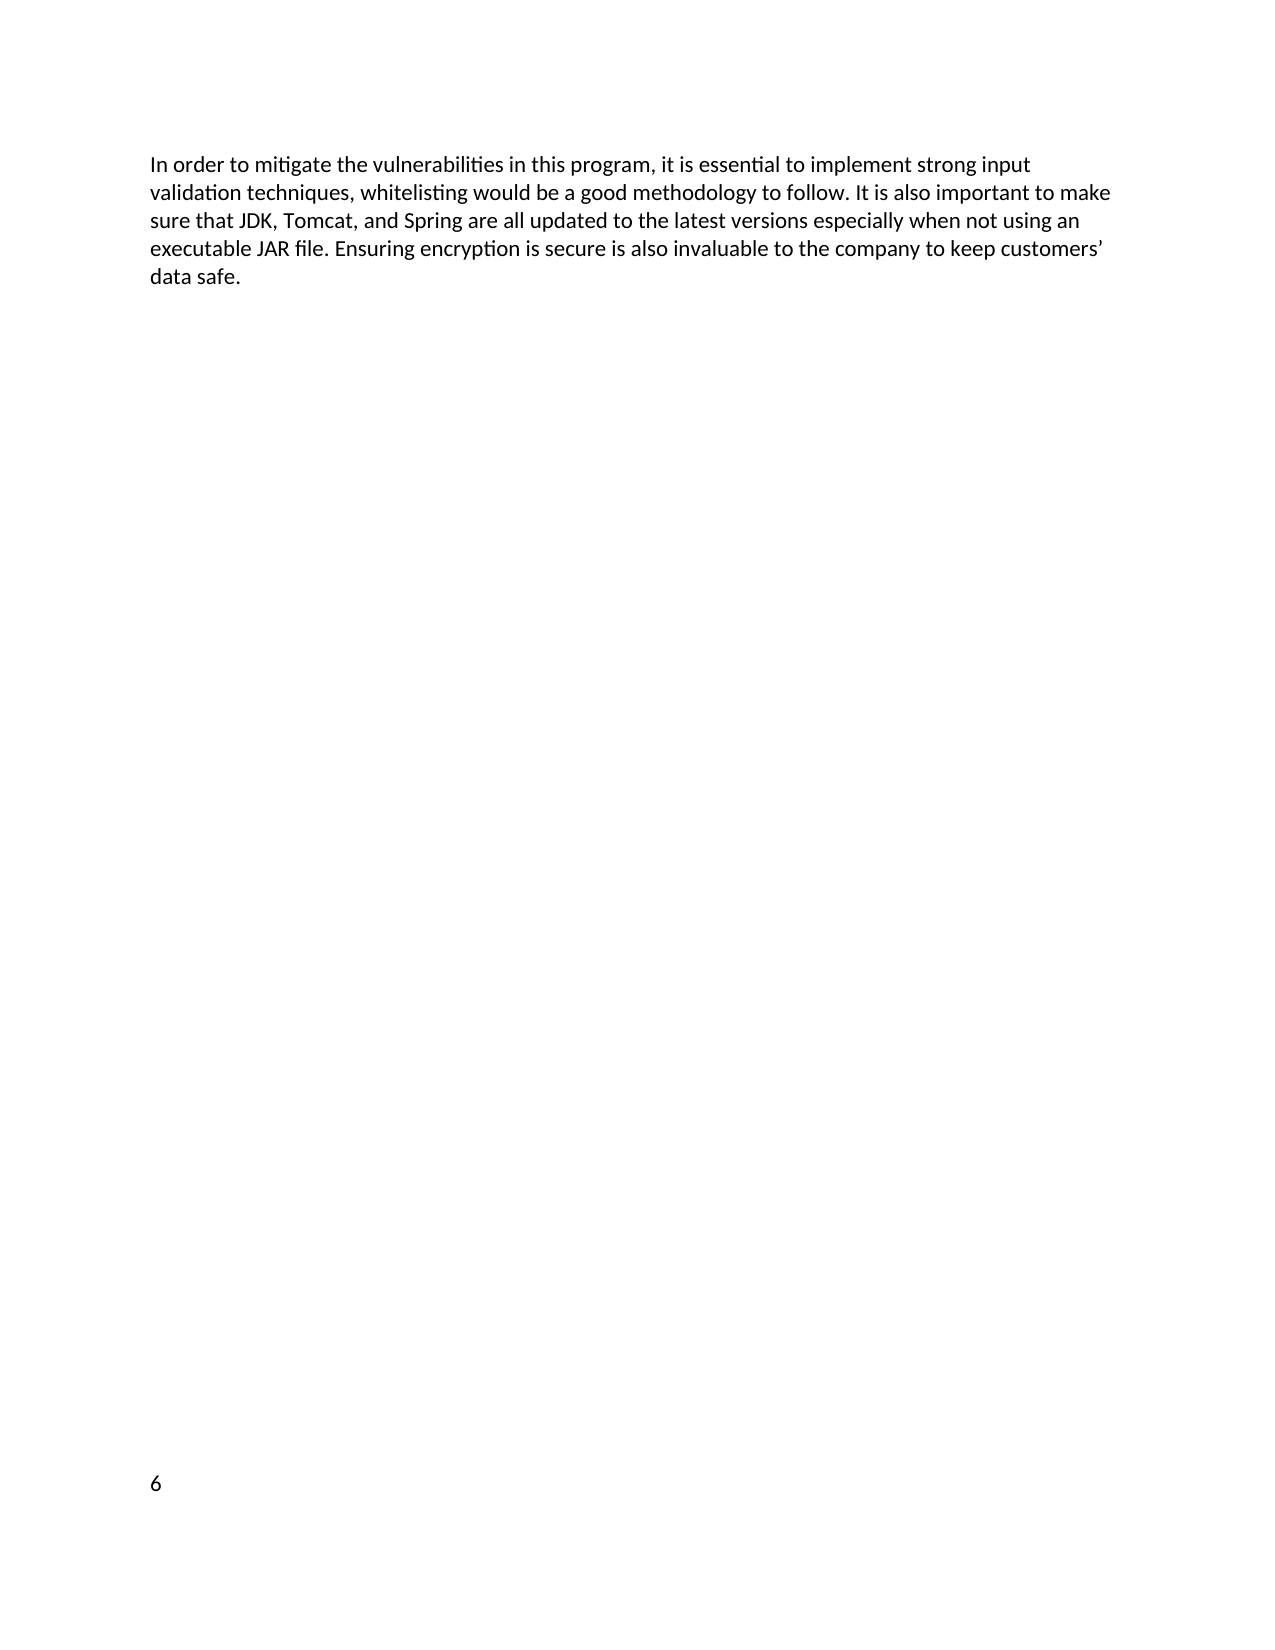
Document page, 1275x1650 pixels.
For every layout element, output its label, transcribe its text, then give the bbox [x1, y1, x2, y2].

text In order to mitigate the vulnerabilities in this program, it is essential to implement strong input validation techniques, whitelisting would be a good methodology to follow. It is also important to make sure that JDK, Tomcat, and Spring are all updated to the latest versions especially when not using an executable JAR file. Ensuring encryption is secure is also invaluable to the company to keep customers’ data safe. [150, 150, 1125, 290]
